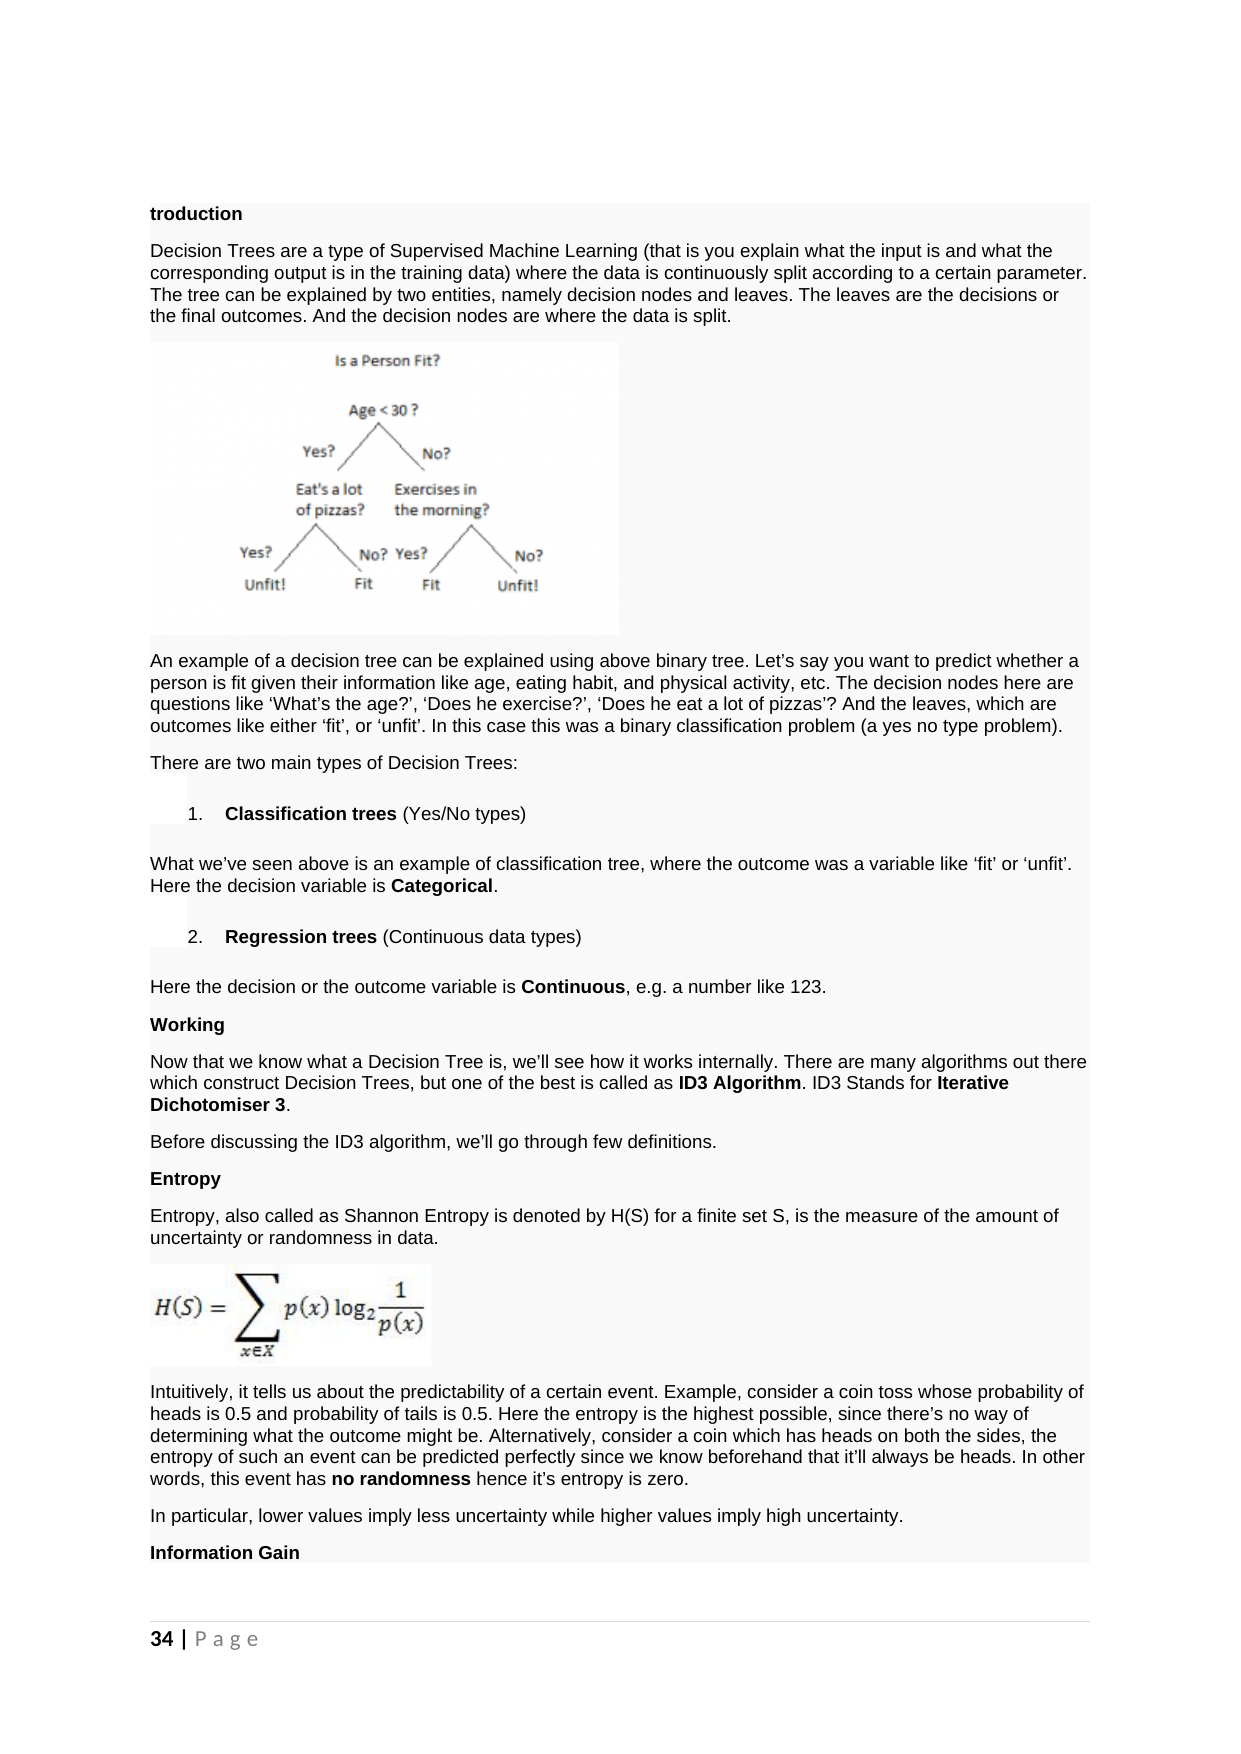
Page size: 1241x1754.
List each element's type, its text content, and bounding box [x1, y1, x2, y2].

text Now that we know what a Decision Tree is, we’ll see how it works internally. There are many algorithms out there which construct Decision Trees, but one of the best is called as ID3 Algorithm. ID3 Stands for Iterative Dichotomiser 3. [150, 1051, 1090, 1115]
text What we’ve seen above is an example of classification tree, where the outcome was a variable like ‘fit’ or ‘unfit’. Here the decision variable is Categorical. [150, 853, 1090, 896]
text An example of a decision tree can be explained using above binary tree. Let’s say you want to predict whether a person is fit given their information like age, eating habit, and physical activity, etc. The decision nodes here are questions like ‘What’s the age?’, ‘Does he exercise?’, ‘Does he eat a lot of pizzas’? And the leaves, which are outcomes like either ‘fit’, or ‘unfit’. In this case this was a binary classification problem (a yes no type problem). [150, 650, 1090, 736]
picture [150, 342, 619, 635]
text Before discussing the ID3 algorithm, we’ll go through few definitions. [150, 1131, 1090, 1152]
text Here the decision or the outcome variable is Continuous, e.g. a number like 123. [150, 976, 1090, 998]
text Intuitively, it tells us about the predictability of a certain event. Example, consider a coin toss whose probability of heads is 0.5 and probability of tails is 0.5. Here the entropy is the highest possible, since there’s no way of determining what the outcome might be. Alternatively, consider a coin which has heads on both the sides, the entropy of such an event can be predicted perfectly since we know beforehand that it’ll always be heads. In other words, this event has no randomness hence it’s entropy is zero. [150, 1381, 1090, 1489]
picture [150, 1264, 432, 1366]
text Working [150, 1013, 1090, 1035]
text There are two main types of Decision Trees: [150, 752, 1090, 773]
text Decision Trees are a type of Supervised Machine Learning (that is you explain what the input is and what the corresponding output is in the training data) where the data is continuously split according to a certain parameter. The tree can be explained by two entities, namely decision nodes and leaves. The leaves are the decisions or the final outcomes. And the decision nodes are where the data is split. [150, 240, 1090, 326]
text Entropy [150, 1168, 1090, 1190]
list Classification trees (Yes/No types) [187, 802, 1090, 824]
text In particular, lower values imply less uncertainty while higher values imply high uncertainty. [150, 1505, 1090, 1526]
text Information Gain [150, 1542, 1090, 1563]
text troduction [150, 203, 1090, 224]
text Entropy, also called as Shannon Entropy is denoted by H(S) for a finite set S, is the measure of the amount of uncertainty or randomness in data. [150, 1205, 1090, 1248]
list Regression trees (Continuous data types) [187, 926, 1090, 947]
